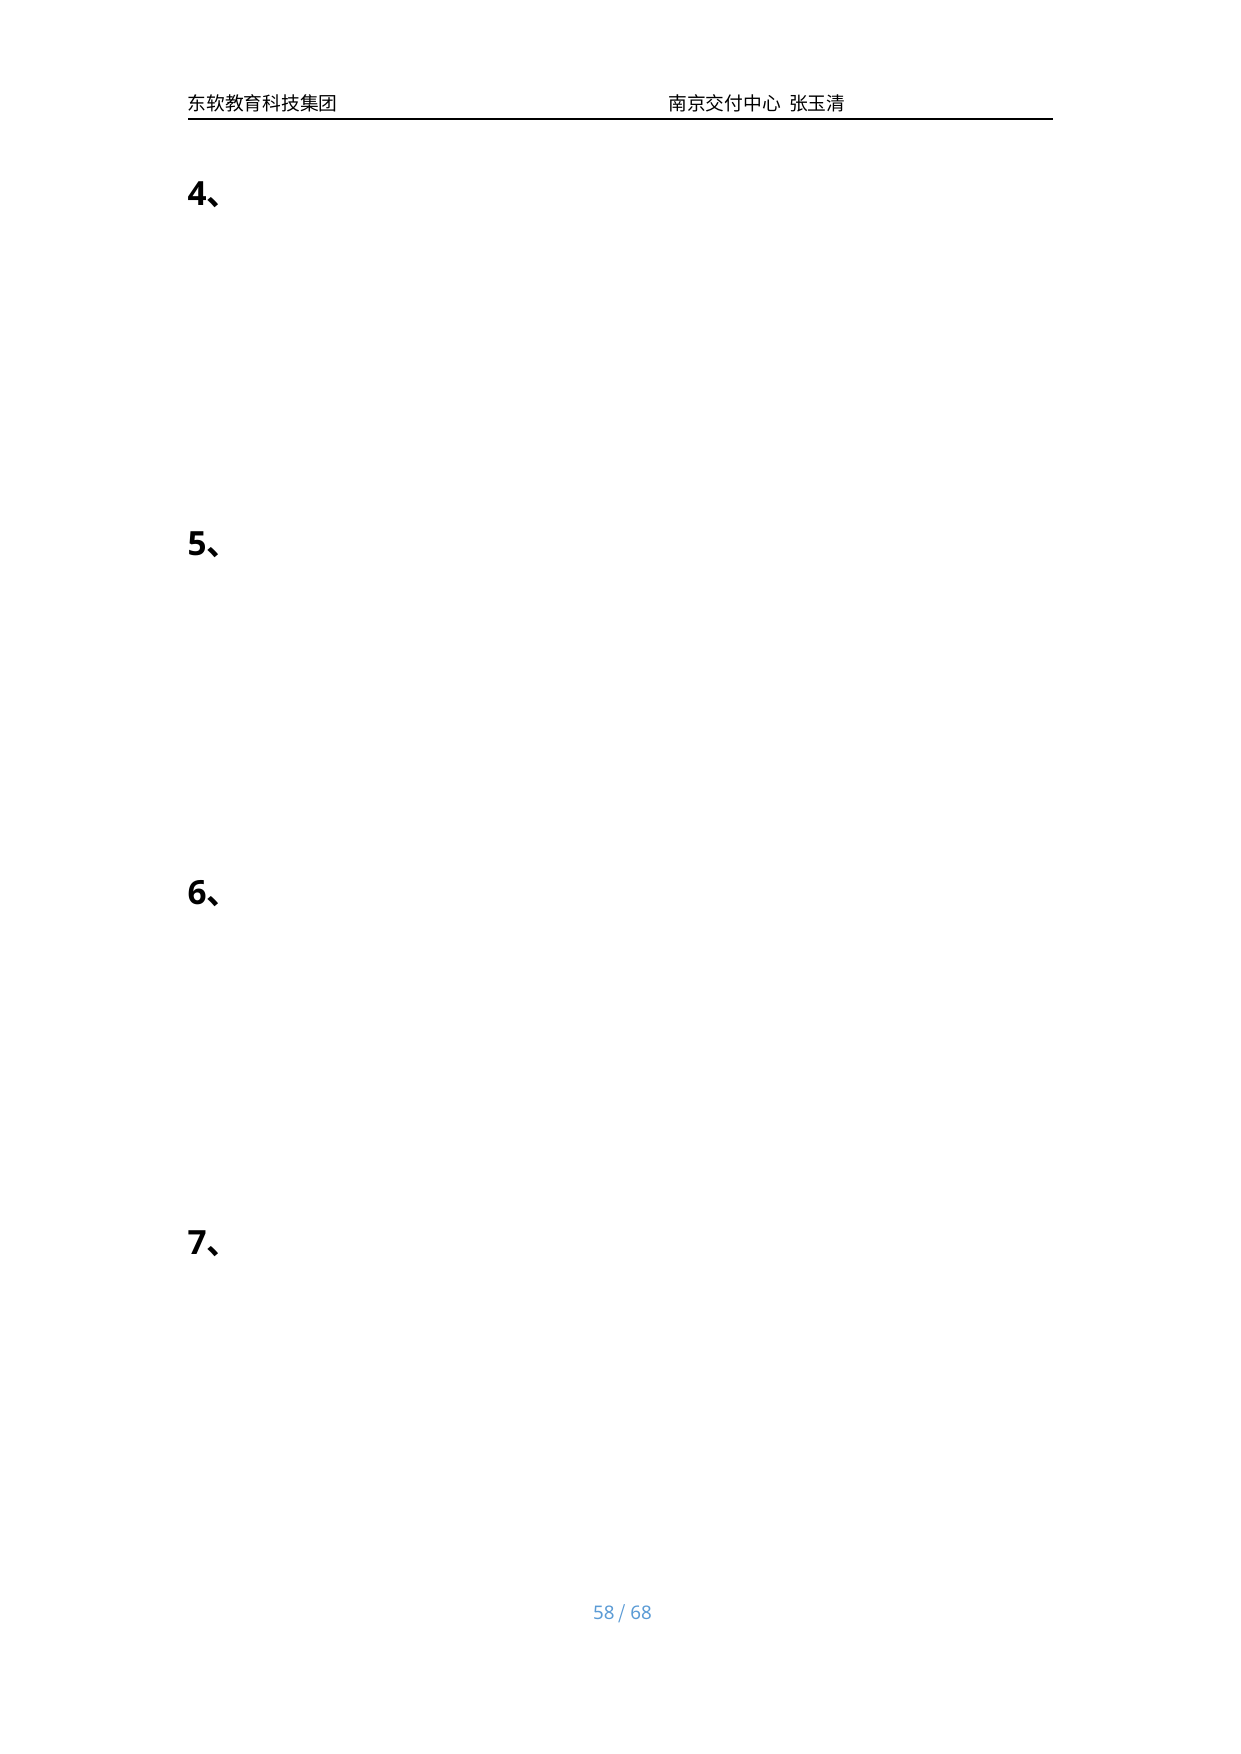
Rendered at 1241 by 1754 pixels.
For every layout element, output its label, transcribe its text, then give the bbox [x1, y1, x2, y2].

subtitle 4、 [187, 159, 1053, 224]
subtitle 7、 [187, 1207, 1053, 1272]
subtitle 5、 [187, 508, 1053, 573]
subtitle 6、 [187, 858, 1053, 923]
